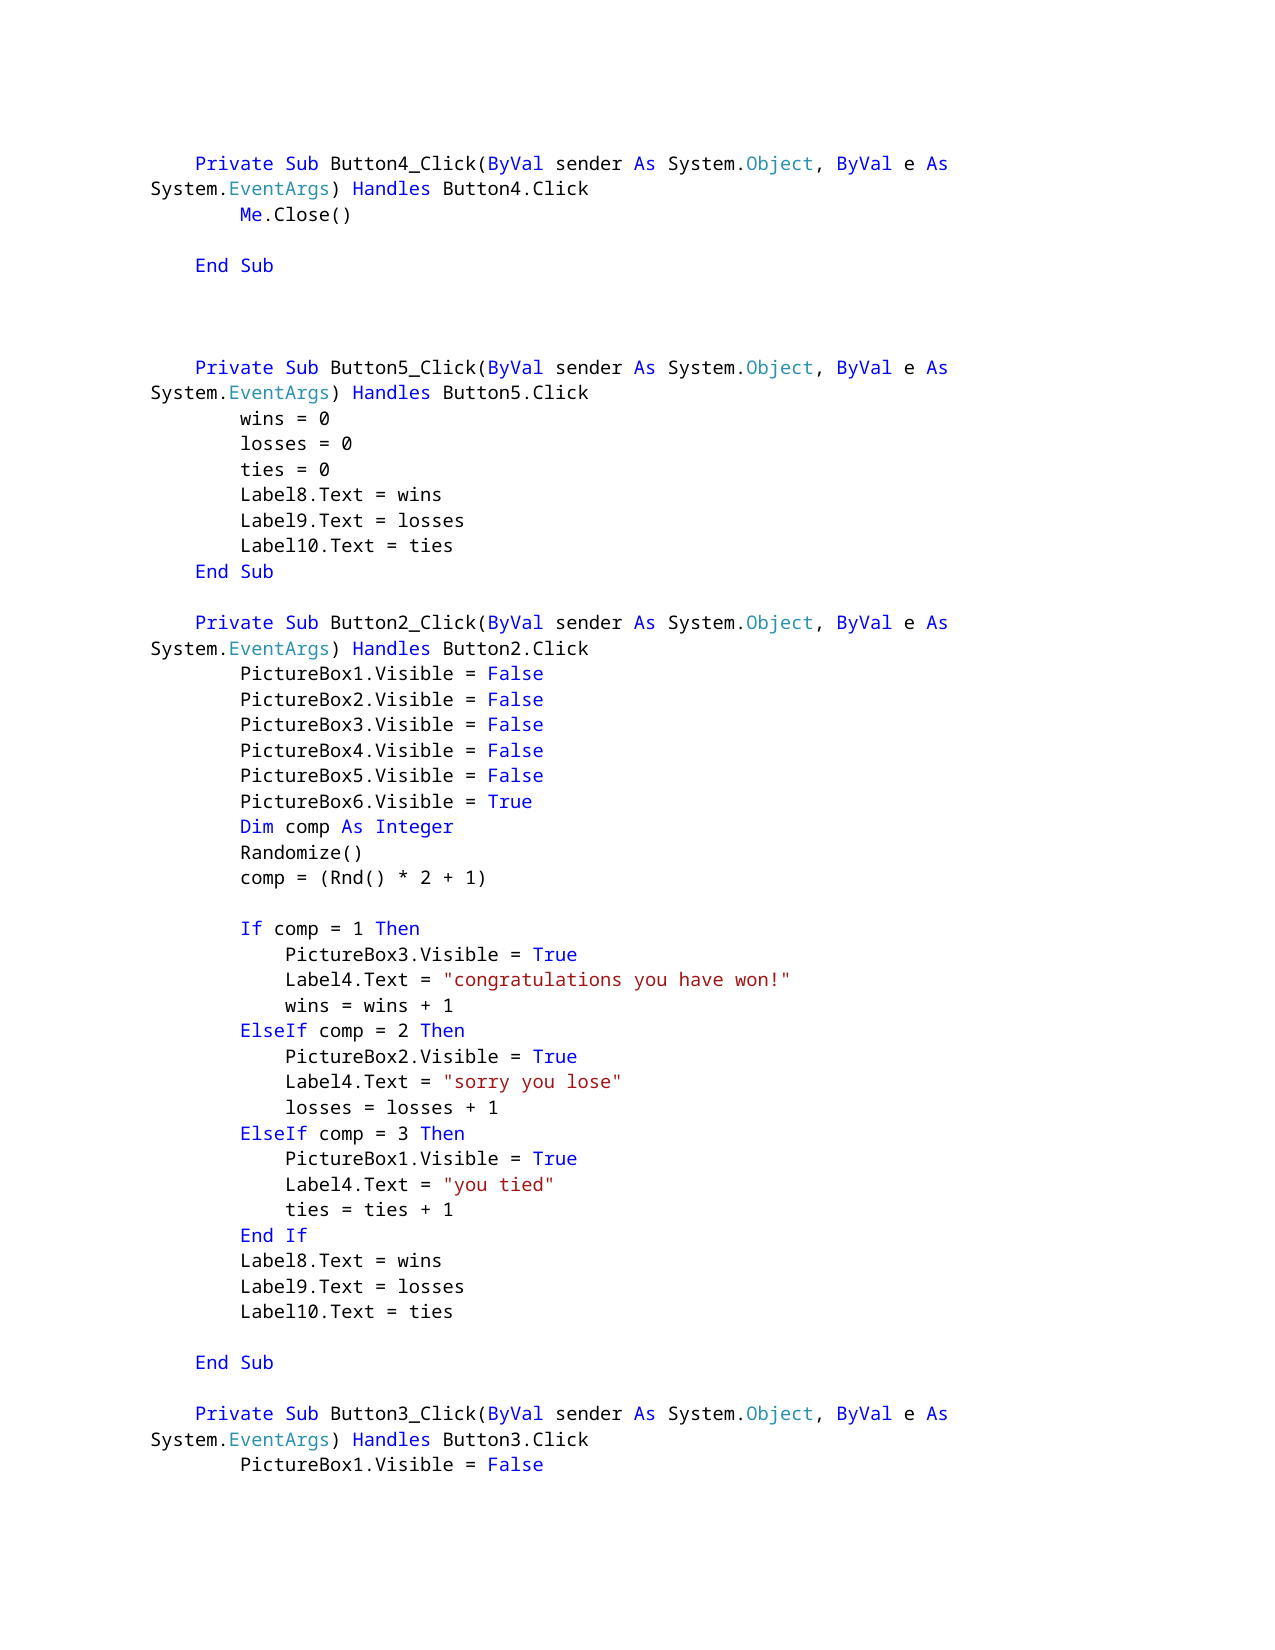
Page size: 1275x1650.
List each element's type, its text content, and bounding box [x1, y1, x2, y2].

text ElseIf comp = 3 Then [150, 1120, 1125, 1145]
text Label10.Text = ties [150, 533, 1125, 558]
text PictureBox3.Visible = False [150, 711, 1125, 737]
text Label8.Text = wins [150, 1247, 1125, 1273]
text Private Sub Button5_Click(ByVal sender As System.Object, ByVal e As System.EventArgs) Handles Button5.Click [150, 354, 1125, 405]
text Label4.Text = "you tied" [150, 1171, 1125, 1196]
text losses = 0 [150, 431, 1125, 456]
text comp = (Rnd() * 2 + 1) [150, 864, 1125, 890]
text End If [150, 1222, 1125, 1247]
text wins = wins + 1 [150, 992, 1125, 1018]
text ElseIf comp = 2 Then [150, 1018, 1125, 1043]
text End Sub [150, 252, 1125, 278]
text End Sub [150, 1349, 1125, 1375]
text If comp = 1 Then [150, 916, 1125, 941]
text PictureBox1.Visible = False [150, 1452, 1125, 1477]
text PictureBox1.Visible = False [150, 660, 1125, 686]
text End Sub [150, 558, 1125, 584]
text Dim comp As Integer [150, 813, 1125, 839]
text PictureBox1.Visible = True [150, 1145, 1125, 1171]
text wins = 0 [150, 405, 1125, 431]
text Me.Close() [150, 201, 1125, 227]
text Label4.Text = "sorry you lose" [150, 1069, 1125, 1094]
text Private Sub Button3_Click(ByVal sender As System.Object, ByVal e As System.EventArgs) Handles Button3.Click [150, 1401, 1125, 1452]
text ties = ties + 1 [150, 1196, 1125, 1222]
text Label4.Text = "congratulations you have won!" [150, 967, 1125, 992]
text PictureBox5.Visible = False [150, 762, 1125, 788]
text PictureBox2.Visible = False [150, 686, 1125, 711]
text Randomize() [150, 839, 1125, 864]
text ties = 0 [150, 456, 1125, 482]
text losses = losses + 1 [150, 1094, 1125, 1120]
text Label8.Text = wins [150, 482, 1125, 507]
text Label10.Text = ties [150, 1298, 1125, 1324]
text Label9.Text = losses [150, 1273, 1125, 1298]
text PictureBox6.Visible = True [150, 788, 1125, 813]
text PictureBox4.Visible = False [150, 737, 1125, 762]
text Private Sub Button2_Click(ByVal sender As System.Object, ByVal e As System.EventArgs) Handles Button2.Click [150, 609, 1125, 660]
text Private Sub Button4_Click(ByVal sender As System.Object, ByVal e As System.EventArgs) Handles Button4.Click [150, 150, 1125, 201]
text Label9.Text = losses [150, 507, 1125, 533]
text PictureBox3.Visible = True [150, 941, 1125, 967]
text PictureBox2.Visible = True [150, 1043, 1125, 1069]
